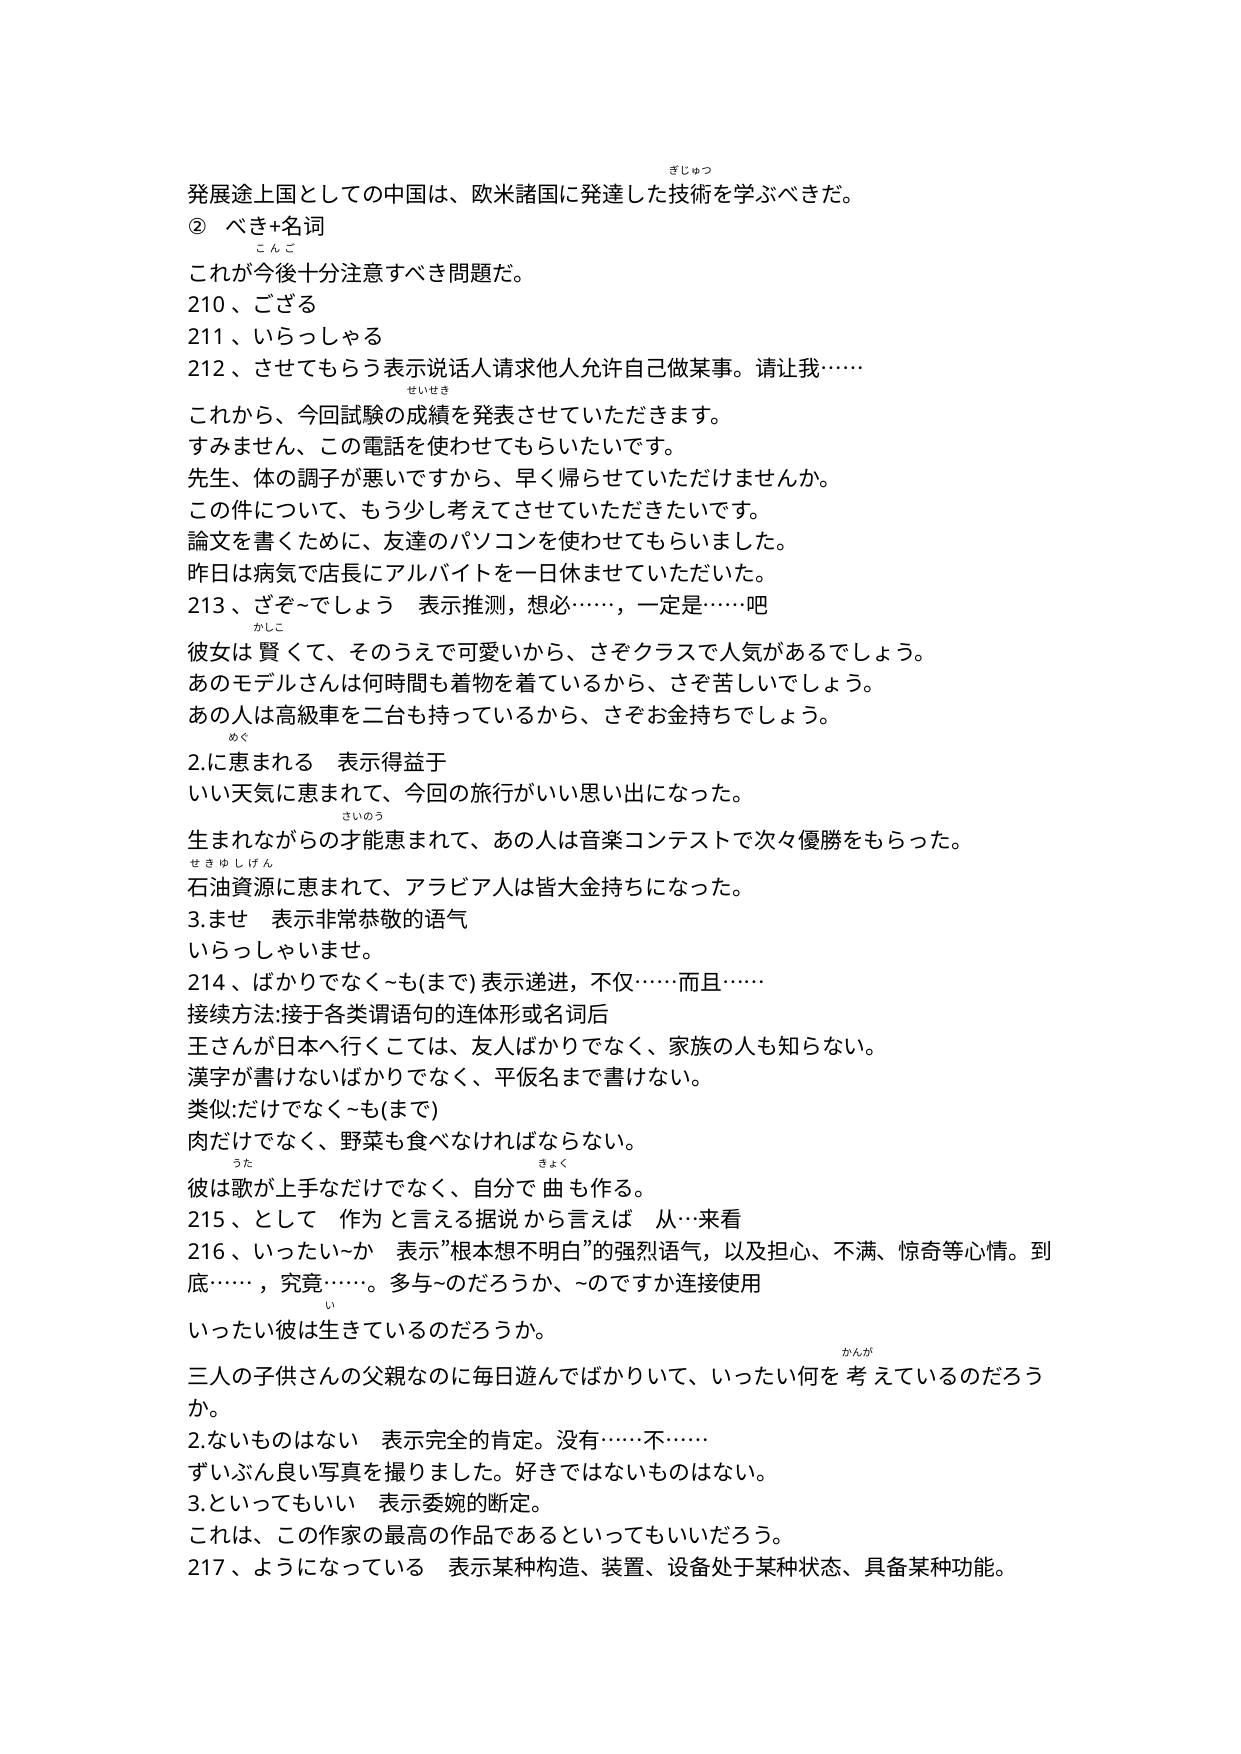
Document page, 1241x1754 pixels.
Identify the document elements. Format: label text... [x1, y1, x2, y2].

text 昨日は病気で店長にアルバイトを一日休ませていただいた。 [187, 556, 1053, 588]
text 3.ませ 表示非常恭敬的语气 [187, 902, 1053, 933]
text 三人の子供さんの父親なのに毎日遊んでばかりいて、いったい何をえているのだろうか。 [187, 1344, 1053, 1423]
text 先生、体の調子が悪いですから、早く帰らせていただけませんか。 [187, 461, 1053, 493]
text ずいぶん良い写真を撮りました。好きではないものはない。 [187, 1454, 1053, 1486]
text これから、今回試験のを発表させていただきます。 [187, 383, 1053, 429]
text 213 、ざぞ~でしょう 表示推测，想必……，一定是……吧 [187, 588, 1053, 619]
text あのモデルさんは何時間も着物を着ているから、さぞ苦しいでしょう。 [187, 666, 1053, 698]
text 2.にまれる 表示得益于 [187, 729, 1053, 776]
text 2.ないものはない 表示完全的肯定。没有……不…… [187, 1423, 1053, 1454]
text 210 、ござる [187, 287, 1053, 319]
text 类似:だけでなく~も(まで) [187, 1092, 1053, 1124]
text 211 、いらっしゃる [187, 319, 1053, 351]
text いらっしゃいませ。 [187, 933, 1053, 965]
text あの人は高級車を二台も持っているから、さぞお金持ちでしょう。 [187, 698, 1053, 729]
text 生まれながらの恵まれて、あの人は音楽コンテストで次々優勝をもらった。 [187, 808, 1053, 855]
text 215 、として 作为 と言える据说 から言えば 从…来看 [187, 1202, 1053, 1234]
text いい天気に恵まれて、今回の旅行がいい思い出になった。 [187, 776, 1053, 808]
text 212 、させてもらう表示说话人请求他人允许自己做某事。请让我…… [187, 351, 1053, 383]
text いったい彼はきているのだろうか。 [187, 1297, 1053, 1344]
text これは、この作家の最高の作品であるといってもいいだろう。 [187, 1518, 1053, 1549]
text この件について、もう少し考えてさせていただきたいです。 [187, 493, 1053, 524]
text 漢字が書けないばかりでなく、平仮名まで書けない。 [187, 1060, 1053, 1092]
text 接续方法:接于各类谓语句的连体形或名词后 [187, 997, 1053, 1029]
text これが十分注意すべき問題だ。 [187, 241, 1053, 287]
text 216 、いったい~か 表示”根本想不明白”的强烈语气，以及担心、不满、惊奇等心情。到底…… ，究竟……。多与~のだろうか、~のですか连接使用 [187, 1234, 1053, 1297]
text に恵まれて、アラビア人は皆大金持ちになった。 [187, 855, 1053, 902]
text 発展途上国としての中国は、欧米諸国に発達したを学ぶべきだ。 [187, 162, 1053, 209]
text 3.といってもいい 表示委婉的断定。 [187, 1486, 1053, 1518]
text 彼はが上手なだけでなく、自分でも作る。 [187, 1155, 1053, 1202]
text 肉だけでなく、野菜も食べなければならない。 [187, 1124, 1053, 1155]
text 217 、ようになっている 表示某种构造、装置、设备处于某种状态、具备某种功能。 [187, 1549, 1053, 1581]
text 王さんが日本へ行くこては、友人ばかりでなく、家族の人も知らない。 [187, 1029, 1053, 1060]
text 214 、ばかりでなく~も(まで) 表示递进，不仅……而且…… [187, 965, 1053, 997]
text すみません、この電話を使わせてもらいたいです。 [187, 429, 1053, 461]
list べき+名词 [187, 209, 1053, 241]
text 論文を書くために、友達のパソコンを使わせてもらいました。 [187, 524, 1053, 556]
text 彼女はくて、そのうえで可愛いから、さぞクラスで人気があるでしょう。 [187, 619, 1053, 666]
